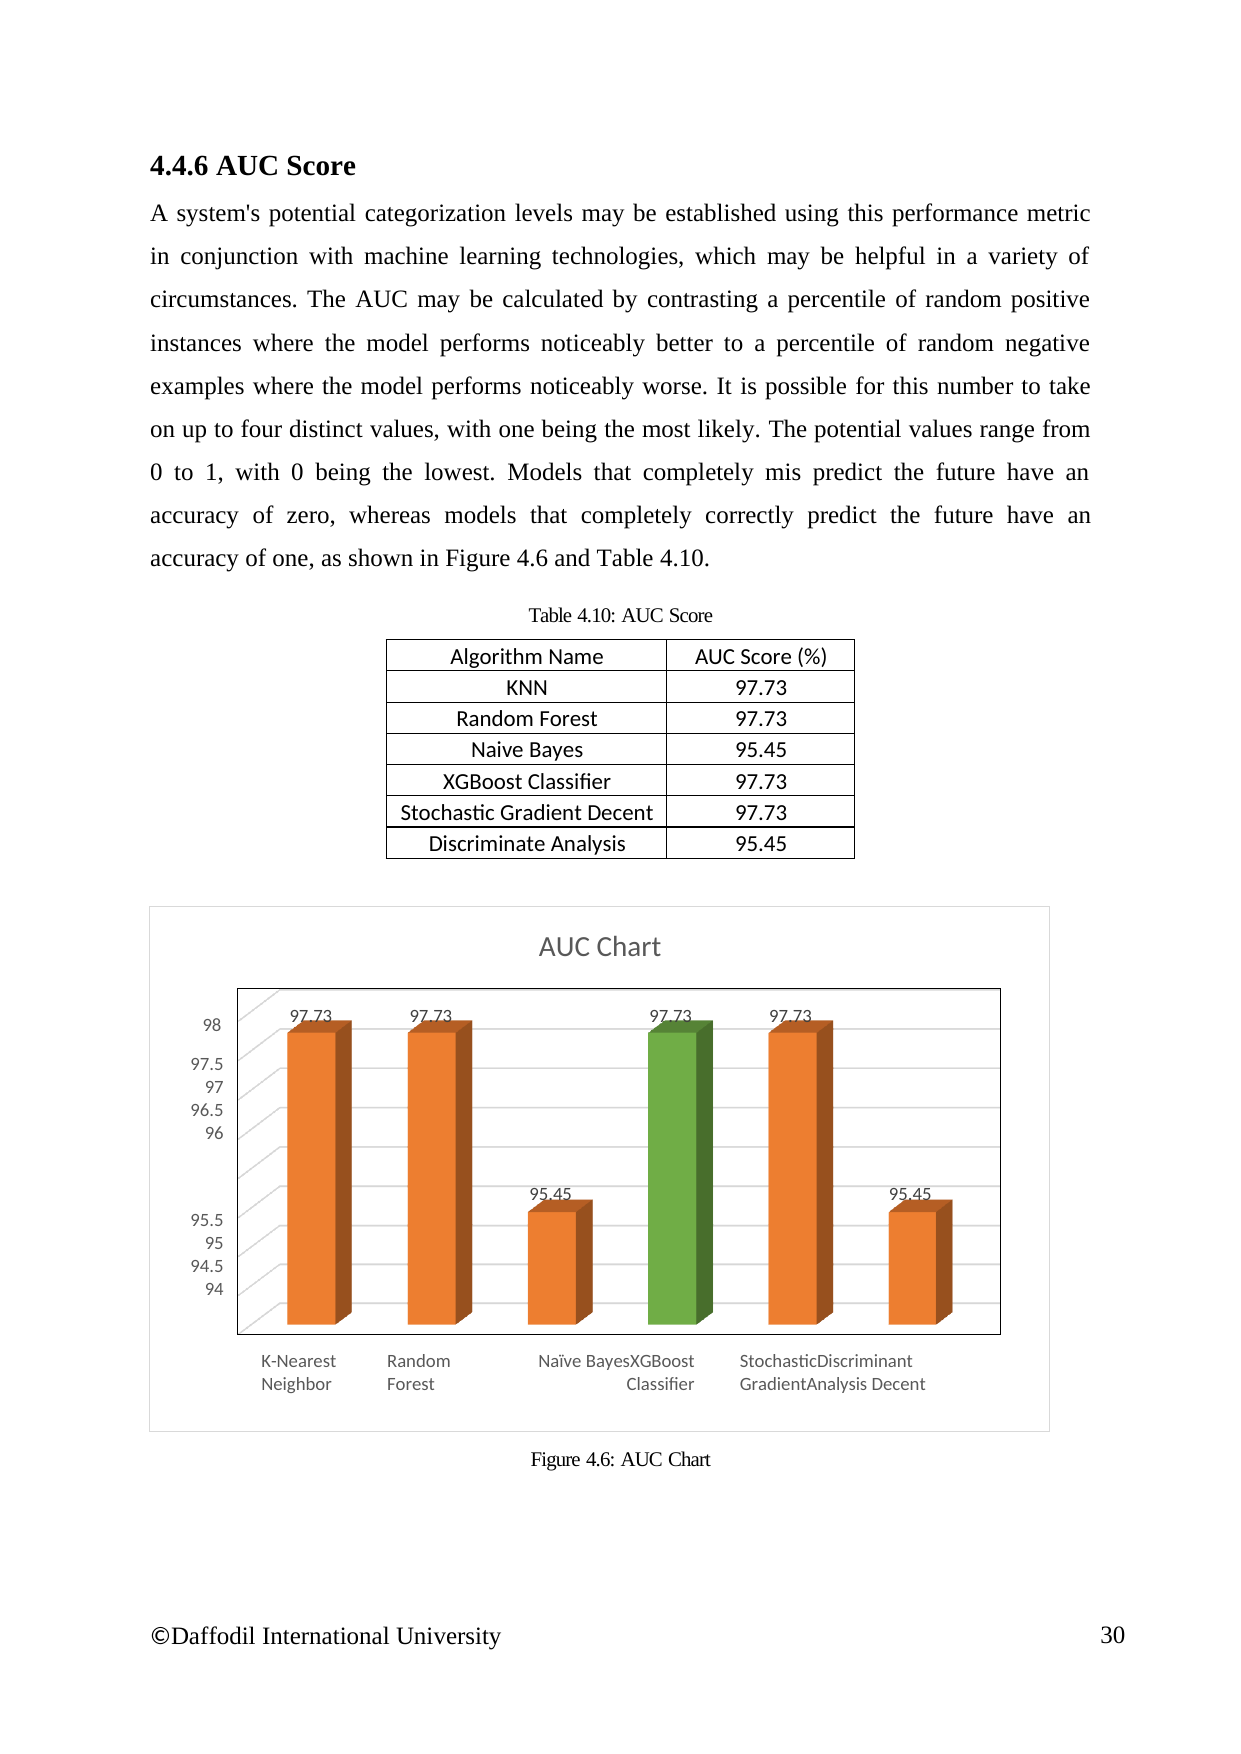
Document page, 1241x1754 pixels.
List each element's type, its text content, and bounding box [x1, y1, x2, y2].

text Figure 4.6: AUC Chart [169, 917, 1072, 1471]
text A system's potential categorization levels may be established using this performance metric in conjunction with machine learning technologies, which may be helpful in a variety of circumstances. The AUC may be calculated by contrasting a percentile of random positive instances where the model performs noticeably better to a percentile of random negative examples where the model performs noticeably worse. It is possible for this number to take on up to four distinct values, with one being the most likely. The potential values range from 0 to 1, with 0 being the lowest. Models that completely mis predict the future have an accuracy of zero, whereas models that completely correctly predict the future have an accuracy of one, as shown in Figure 4.6 and Table 4.10. [150, 198, 1091, 572]
table_cell 97.73 [667, 796, 854, 826]
table_cell Naive Bayes [387, 734, 666, 764]
table_cell 97.73 [667, 703, 854, 733]
table_cell Random Forest [387, 703, 666, 733]
table_cell 97.73 [667, 765, 854, 795]
table_cell 95.45 [667, 734, 854, 764]
table_cell Discriminate Analysis [387, 828, 666, 858]
table_cell KNN [387, 671, 666, 702]
subtitle AUC Score [150, 148, 1140, 182]
table_cell Stochastic Gradient Decent [387, 796, 666, 826]
table_cell 95.45 [667, 828, 854, 858]
table_cell XGBoost Classifier [387, 765, 666, 795]
table_header AUC Score (%) [667, 640, 854, 670]
text Table 4.10: AUC Score [127, 603, 1115, 627]
table_cell 97.73 [667, 671, 854, 702]
table_header Algorithm Name [387, 640, 666, 670]
